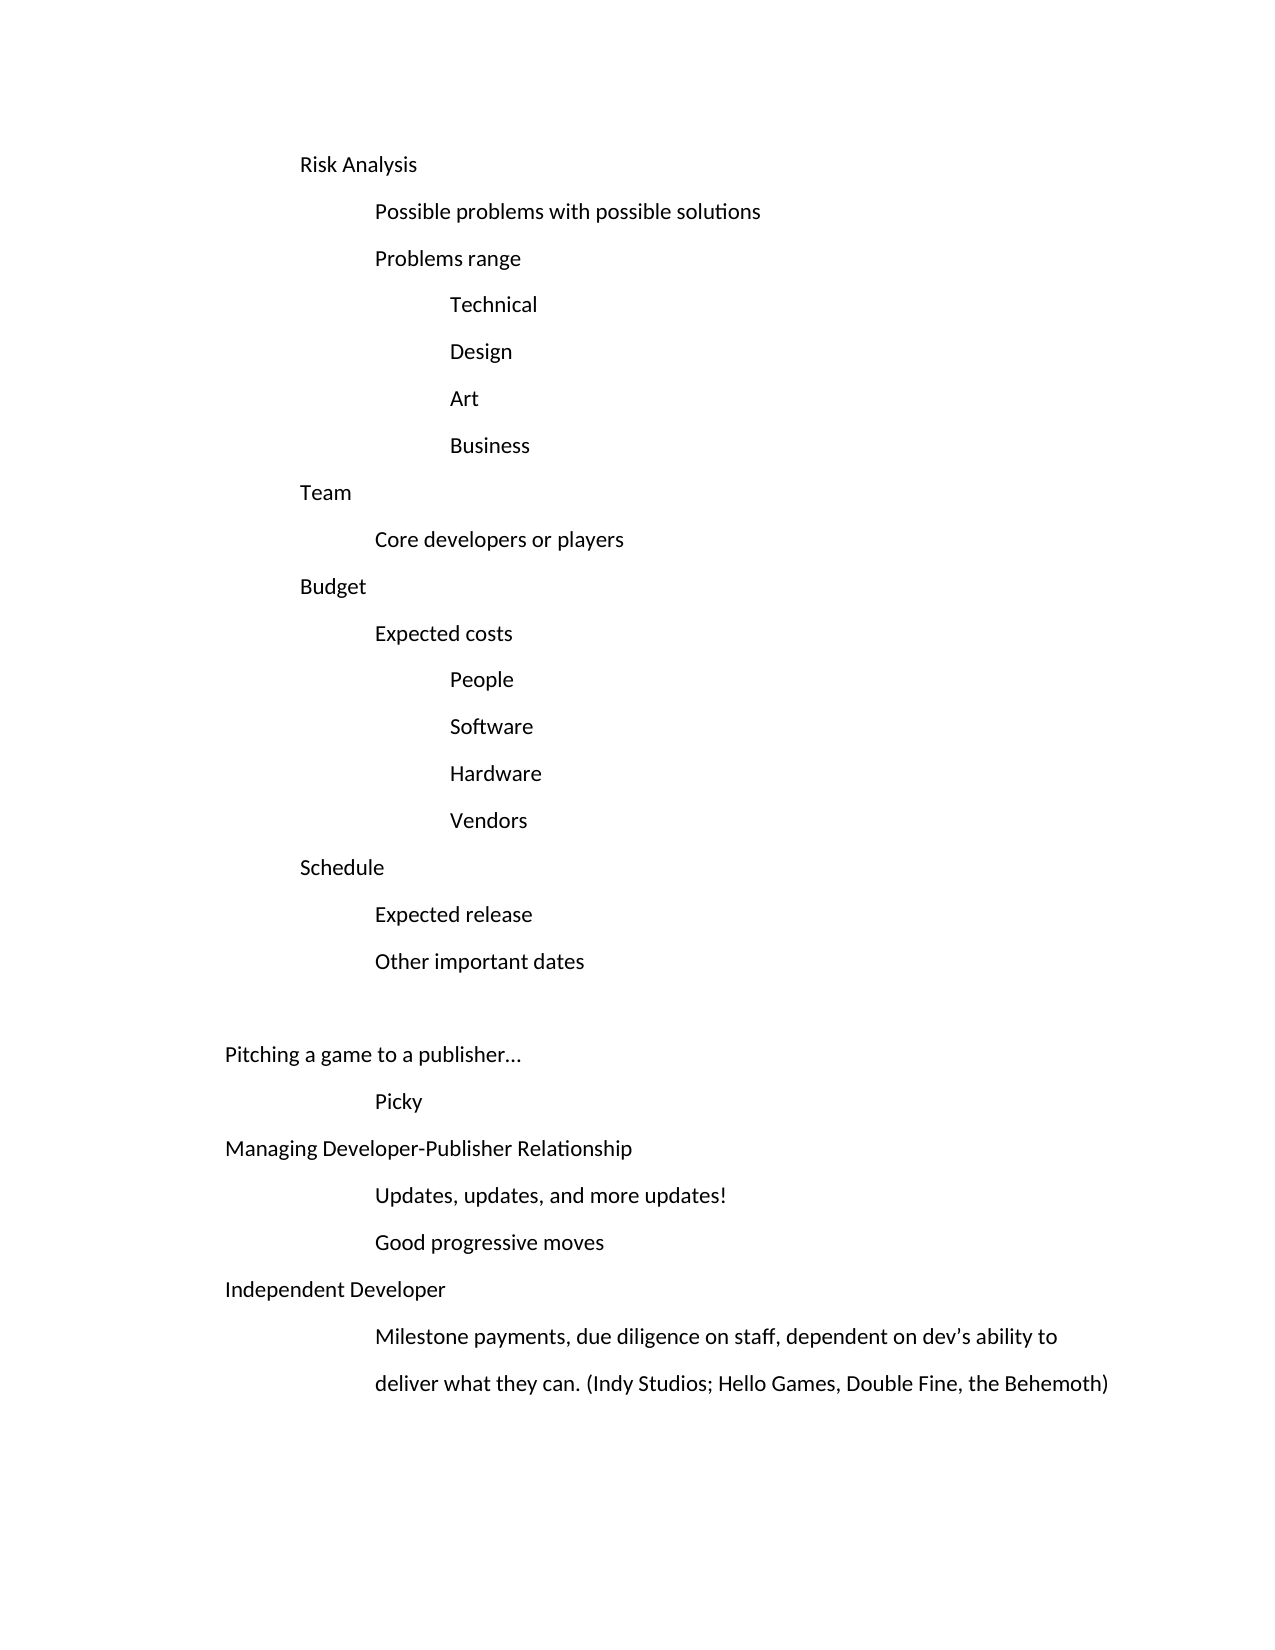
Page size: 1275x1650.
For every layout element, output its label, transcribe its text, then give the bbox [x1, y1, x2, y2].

text Budget [150, 572, 1125, 600]
text Updates, updates, and more updates! [150, 1181, 1125, 1209]
text Art [150, 384, 1125, 412]
text Vendors [150, 806, 1125, 834]
text Managing Developer-Publisher Relationship [150, 1134, 1125, 1162]
text Expected release [150, 900, 1125, 928]
text People [150, 666, 1125, 694]
text Design [150, 337, 1125, 366]
text Team [225, 478, 1125, 506]
text Schedule [150, 853, 1125, 881]
text Hardware [150, 759, 1125, 787]
text Milestone payments, due diligence on staff, dependent on dev’s ability to [375, 1322, 1125, 1350]
text Technical [150, 291, 1125, 319]
text Independent Developer [150, 1275, 1125, 1303]
text Software [150, 712, 1125, 741]
text Core developers or players [225, 525, 1125, 553]
text Expected costs [150, 619, 1125, 647]
text Risk Analysis [225, 150, 1125, 178]
text Pitching a game to a publisher… [150, 1041, 1125, 1069]
text Possible problems with possible solutions [150, 197, 1125, 225]
text Problems range [150, 244, 1125, 272]
text Other important dates [150, 947, 1125, 975]
text Picky [150, 1087, 1125, 1116]
text Good progressive moves [150, 1228, 1125, 1256]
text Business [150, 431, 1125, 459]
text deliver what they can. (Indy Studios; Hello Games, Double Fine, the Behemoth) [300, 1369, 1125, 1397]
